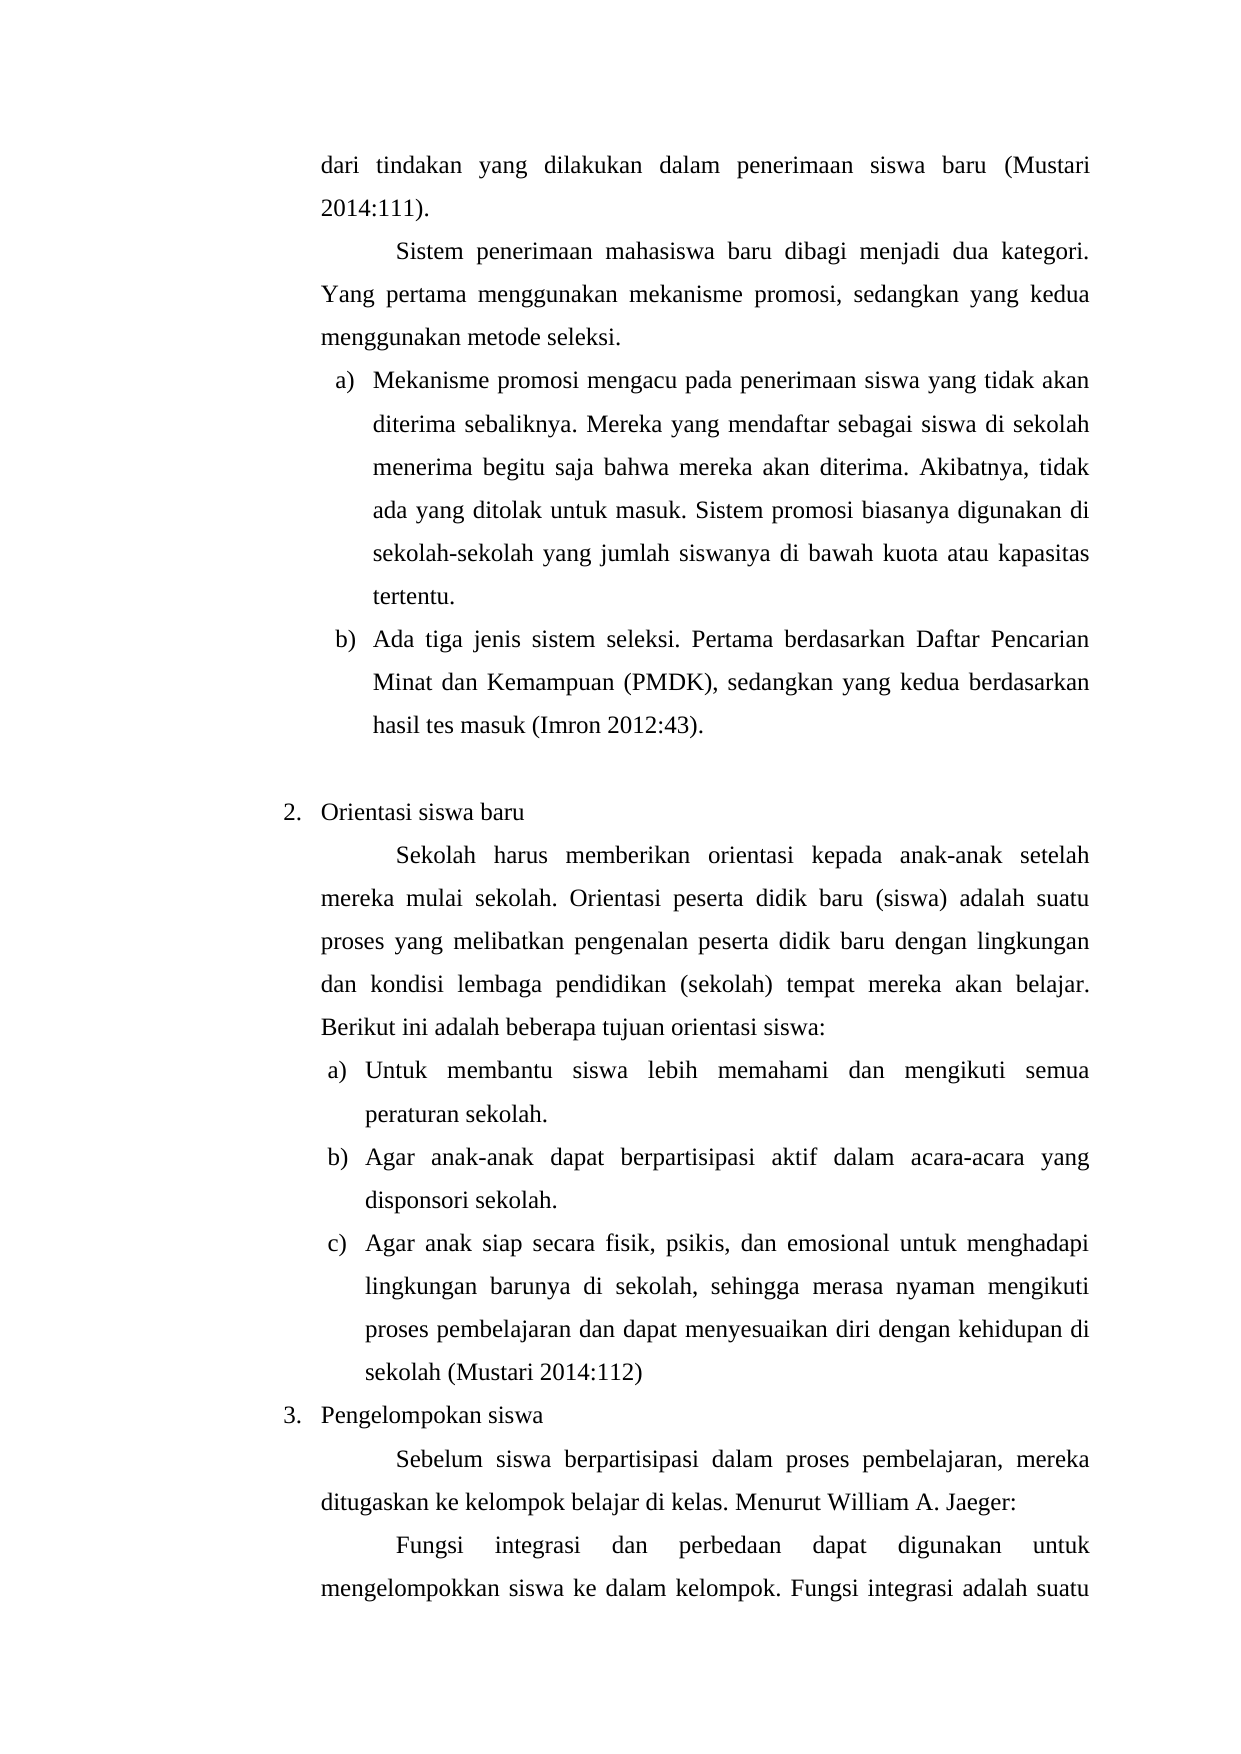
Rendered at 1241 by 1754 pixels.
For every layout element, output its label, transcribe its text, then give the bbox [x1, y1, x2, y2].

text Sebelum siswa berpartisipasi dalam proses pembelajaran, mereka ditugaskan ke kelompok belajar di kelas. Menurut William A. Jaeger: [321, 1444, 1090, 1516]
text Sistem penerimaan mahasiswa baru dibagi menjadi dua kategori. Yang pertama menggunakan mekanisme promosi, sedangkan yang kedua menggunakan metode seleksi. [321, 236, 1090, 351]
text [321, 1530, 1090, 1602]
list Pengelompokan siswa [283, 1401, 1090, 1429]
text Sekolah harus memberikan orientasi kepada anak-anak setelah mereka mulai sekolah. Orientasi peserta didik baru (siswa) adalah suatu proses yang melibatkan pengenalan peserta didik baru dengan lingkungan dan kondisi lembaga pendidikan (sekolah) tempat mereka akan belajar. Berikut ini adalah beberapa tujuan orientasi siswa: [321, 840, 1090, 1041]
list Ada tiga jenis sistem seleksi. Pertama berdasarkan Daftar Pencarian Minat dan Kemampuan (PMDK), sedangkan yang kedua berdasarkan hasil tes masuk (Imron 2012:43). [335, 624, 1090, 739]
list Mekanisme promosi mengacu pada penerimaan siswa yang tidak akan diterima sebaliknya. Mereka yang mendaftar sebagai siswa di sekolah menerima begitu saja bahwa mereka akan diterima. Akibatnya, tidak ada yang ditolak untuk masuk. Sistem promosi biasanya digunakan di sekolah-sekolah yang jumlah siswanya di bawah kuota atau kapasitas tertentu. [335, 366, 1090, 610]
list Agar anak-anak dapat berpartisipasi aktif dalam acara-acara yang disponsori sekolah. [327, 1142, 1090, 1214]
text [321, 150, 1090, 222]
list Agar anak siap secara fisik, psikis, dan emosional untuk menghadapi lingkungan barunya di sekolah, sehingga merasa nyaman mengikuti proses pembelajaran dan dapat menyesuaikan diri dengan kehidupan di sekolah (Mustari 2014:112) [327, 1228, 1090, 1386]
list Untuk membantu siswa lebih memahami dan mengikuti semua peraturan sekolah. [327, 1056, 1090, 1127]
list Orientasi siswa baru [283, 797, 1090, 826]
